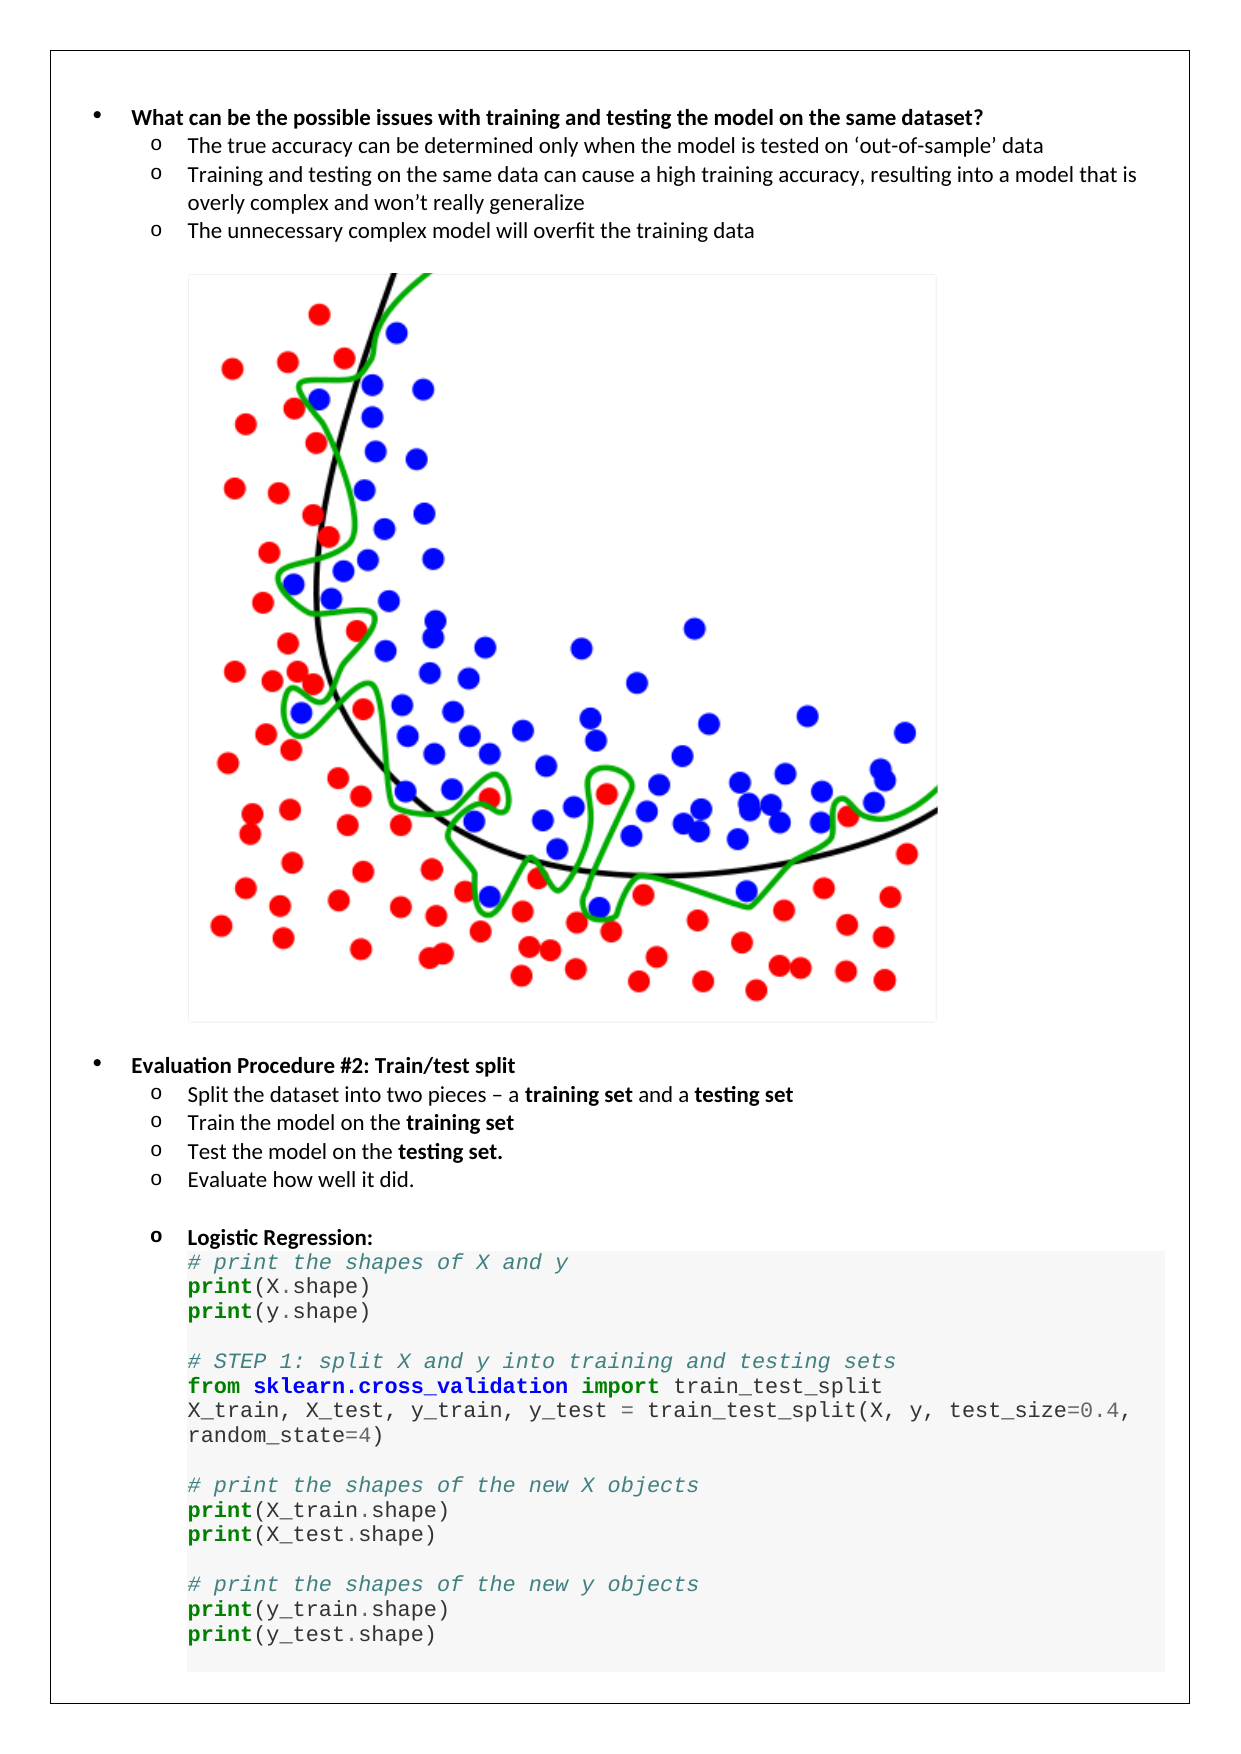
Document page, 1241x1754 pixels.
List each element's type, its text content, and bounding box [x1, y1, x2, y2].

text print(X.shape) [187, 1276, 1165, 1301]
text # STEP 1: split X and y into training and testing sets [187, 1350, 1165, 1375]
text from sklearn.cross_validation import train_test_split [187, 1375, 1165, 1400]
list Training and testing on the same data can cause a high training accuracy, resulting into a model that is overly complex and won’t really generalize [150, 159, 1165, 216]
text print(y_test.shape) [187, 1623, 1165, 1648]
text print(X_test.shape) [187, 1524, 1165, 1548]
list The unnecessary complex model will overfit the training data [150, 216, 1165, 245]
list The true accuracy can be determined only when the model is tested on ‘out-of-sample’ data [150, 131, 1165, 159]
text print(X_train.shape) [187, 1499, 1165, 1524]
list Train the model on the training set [150, 1108, 1165, 1137]
picture [187, 273, 938, 1024]
list Logistic Regression: [150, 1222, 1165, 1251]
list Evaluation Procedure #2: Train/test split [94, 1051, 1165, 1079]
list Test the model on the testing set. [150, 1137, 1165, 1165]
text # print the shapes of the new y objects [187, 1573, 1165, 1598]
list Evaluate how well it did. [150, 1165, 1165, 1194]
text X_train, X_test, y_train, y_test = train_test_split(X, y, test_size=0.4, random_state=4) [187, 1400, 1165, 1449]
text print(y_train.shape) [187, 1598, 1165, 1623]
text # print the shapes of the new X objects [187, 1474, 1165, 1499]
list What can be the possible issues with training and testing the model on the same dataset? [94, 103, 1165, 131]
list Split the dataset into two pieces – a training set and a testing set [150, 1079, 1165, 1108]
text print(y.shape) [187, 1301, 1165, 1325]
text # print the shapes of X and y [187, 1251, 1165, 1276]
